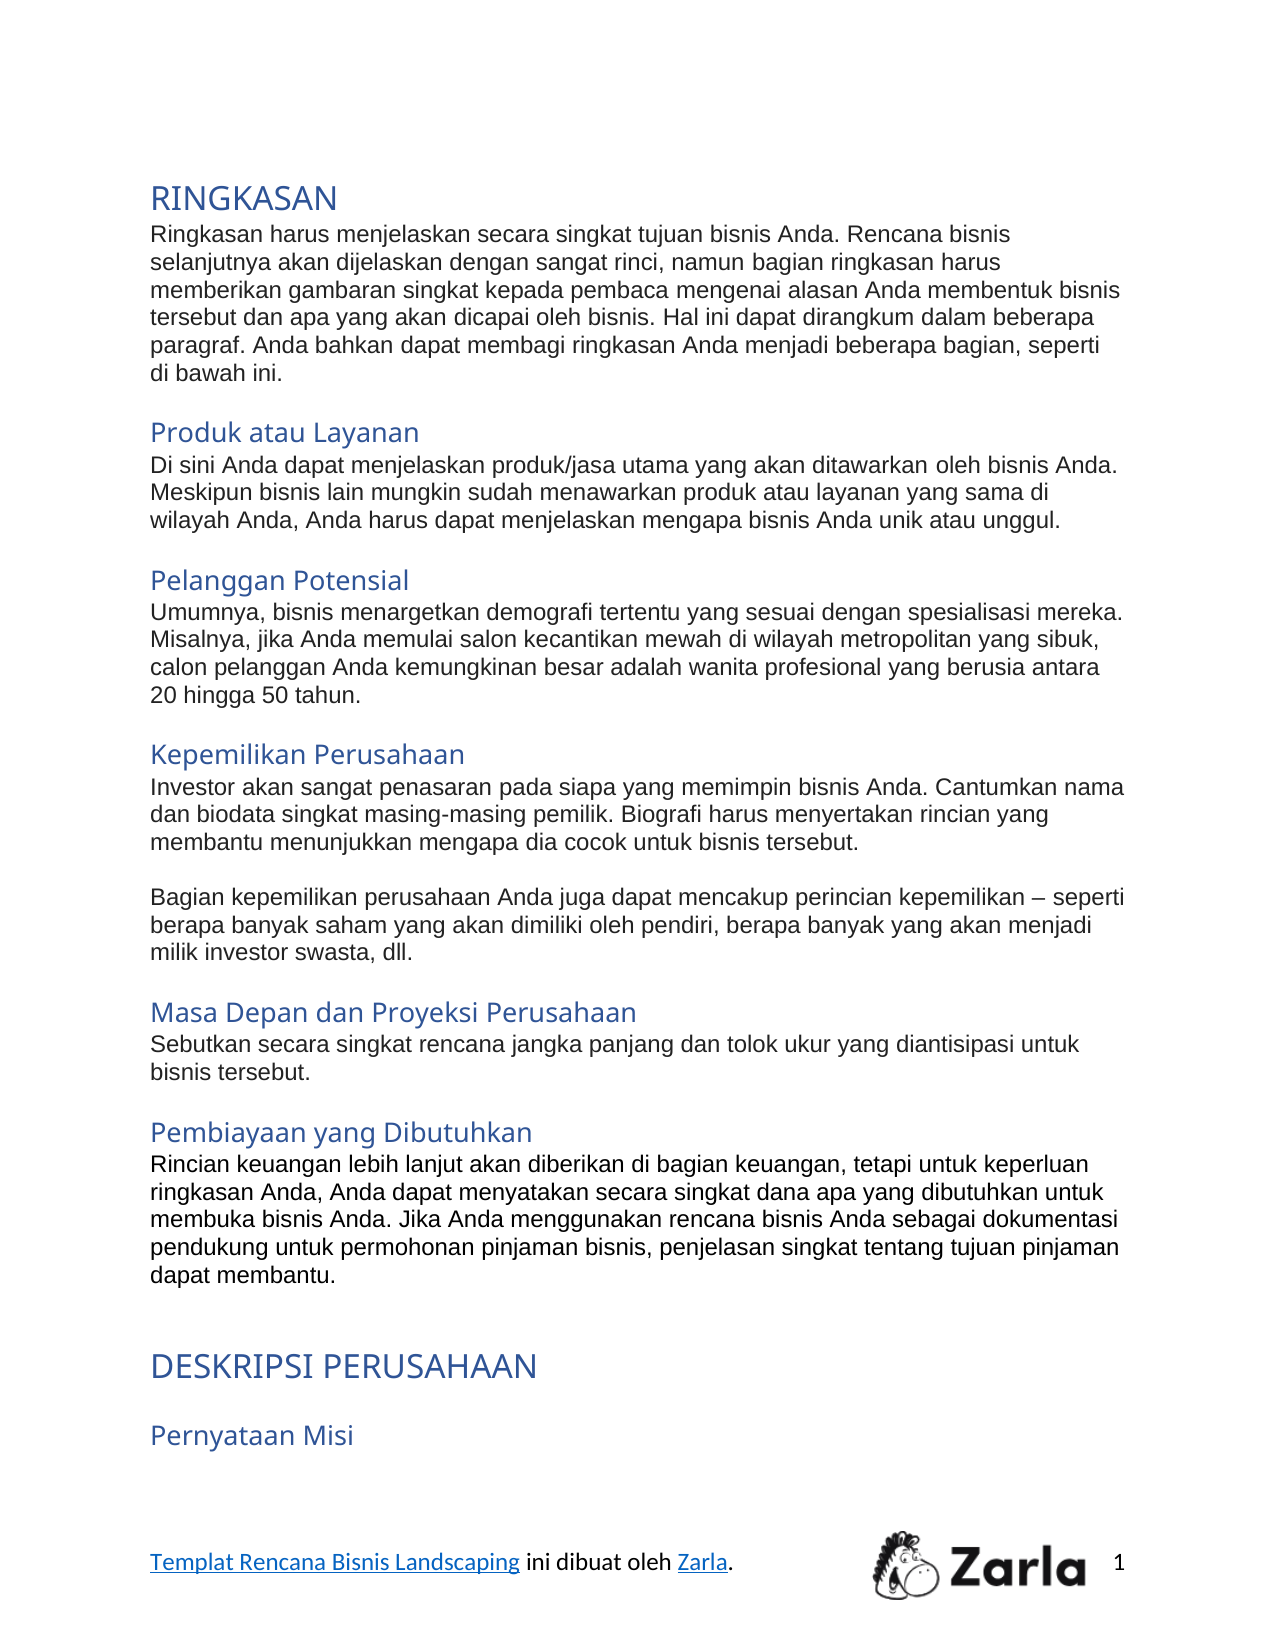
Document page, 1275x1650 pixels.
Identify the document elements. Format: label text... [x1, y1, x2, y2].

text DESKRIPSI PERUSAHAAN Pernyataan Misi [150, 1343, 1125, 1453]
text Produk atau Layanan [150, 414, 1125, 451]
text Rincian keuangan lebih lanjut akan diberikan di bagian keuangan, tetapi untuk keperluan ringkasan Anda, Anda dapat menyatakan secara singkat dana apa yang dibutuhkan untuk membuka bisnis Anda. Jika Anda menggunakan rencana bisnis Anda sebagai dokumentasi pendukung untuk permohonan pinjaman bisnis, penjelasan singkat tentang tujuan pinjaman dapat membantu. [150, 1150, 1125, 1288]
text Bagian kepemilikan perusahaan Anda juga dapat mencakup perincian kepemilikan – seperti berapa banyak saham yang akan dimiliki oleh pendiri, berapa banyak yang akan menjadi milik investor swasta, dll. [150, 883, 1125, 966]
picture [864, 1531, 1094, 1600]
text Umumnya, bisnis menargetkan demografi tertentu yang sesuai dengan spesialisasi mereka. Misalnya, jika Anda memulai salon kecantikan mewah di wilayah metropolitan yang sibuk, calon pelanggan Anda kemungkinan besar adalah wanita profesional yang berusia antara 20 hingga 50 tahun. [150, 598, 1125, 708]
text Masa Depan dan Proyeksi Perusahaan [150, 966, 1125, 1030]
text Kepemilikan Perusahaan Investor akan sangat penasaran pada siapa yang memimpin bisnis Anda. Cantumkan nama dan biodata singkat masing-masing pemilik. Biografi harus menyertakan rincian yang membantu menunjukkan mengapa dia cocok untuk bisnis tersebut. [150, 708, 1125, 856]
text Sebutkan secara singkat rencana jangka panjang dan tolok ukur yang diantisipasi untuk bisnis tersebut. [150, 1030, 1125, 1086]
subtitle RINGKASAN [150, 175, 1125, 220]
text Di sini Anda dapat menjelaskan produk/jasa utama yang akan ditawarkan oleh bisnis Anda. Meskipun bisnis lain mungkin sudah menawarkan produk atau layanan yang sama di wilayah Anda, Anda harus dapat menjelaskan mengapa bisnis Anda unik atau unggul. [150, 451, 1125, 533]
text Pembiayaan yang Dibutuhkan [150, 1086, 1125, 1150]
text Ringkasan harus menjelaskan secara singkat tujuan bisnis Anda. Rencana bisnis selanjutnya akan dijelaskan dengan sangat rinci, namun bagian ringkasan harus memberikan gambaran singkat kepada pembaca mengenai alasan Anda membentuk bisnis tersebut dan apa yang akan dicapai oleh bisnis. Hal ini dapat dirangkum dalam beberapa paragraf. Anda bahkan dapat membagi ringkasan Anda menjadi beberapa bagian, seperti di bawah ini. [150, 220, 1125, 386]
text Pelanggan Potensial [150, 533, 1125, 598]
